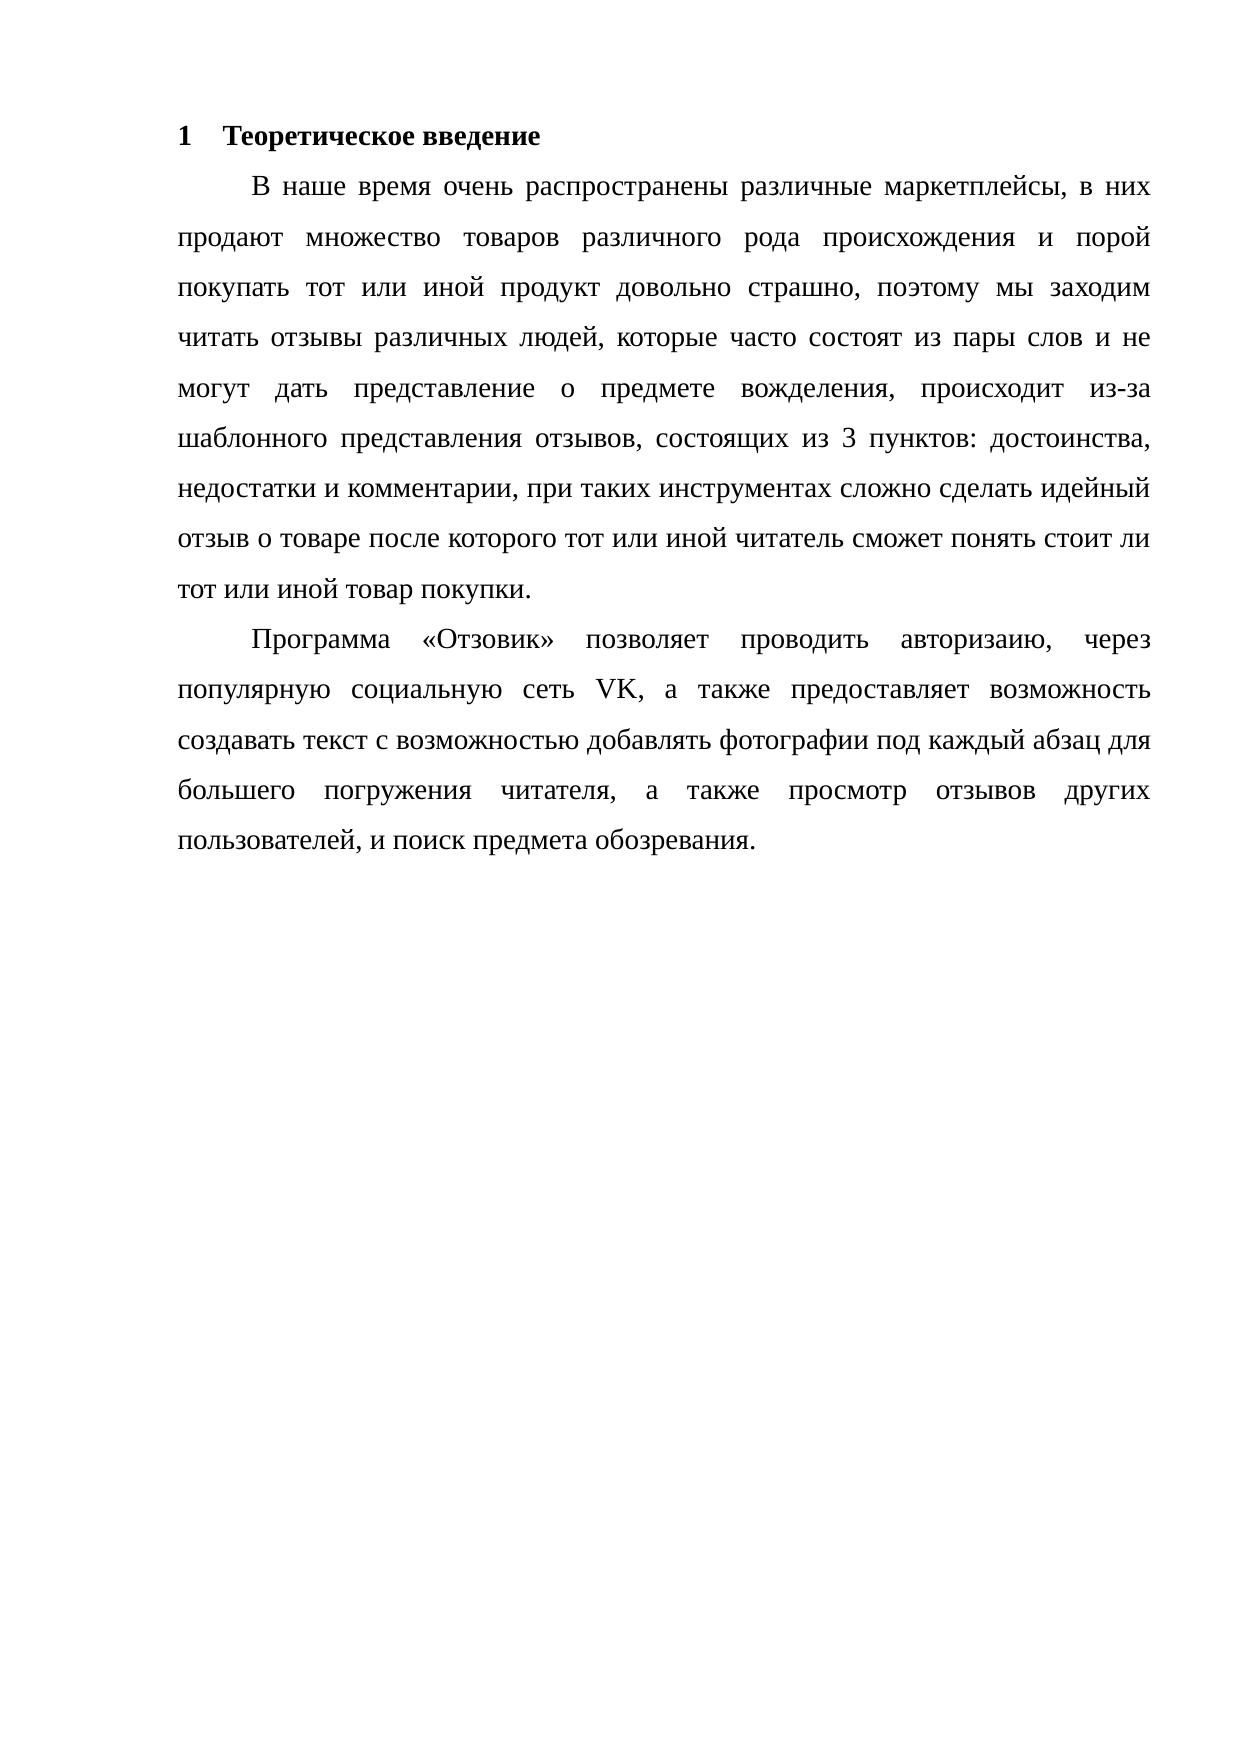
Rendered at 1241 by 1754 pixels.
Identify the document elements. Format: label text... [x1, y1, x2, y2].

text В наше время очень распространены различные маркетплейсы, в них продают множество товаров различного рода происхождения и порой покупать тот или иной продукт довольно страшно, поэтому мы заходим читать отзывы различных людей, которые часто состоят из пары слов и не могут дать представление о предмете вожделения, происходит из-за шаблонного представления отзывов, состоящих из 3 пунктов: достоинства, недостатки и комментарии, при таких инструментах сложно сделать идейный отзыв о товаре после которого тот или иной читатель сможет понять стоит ли тот или иной товар покупки. [177, 168, 1152, 604]
text Программа «Отзовик» позволяет проводить авторизаию, через популярную социальную сеть VK, а также предоставляет возможность создавать текст с возможностью добавлять фотографии под каждый абзац для большего погружения читателя, а также просмотр отзывов других пользователей, и поиск предмета обозревания. [177, 621, 1152, 856]
subtitle Теоретическое введение [177, 118, 1152, 152]
